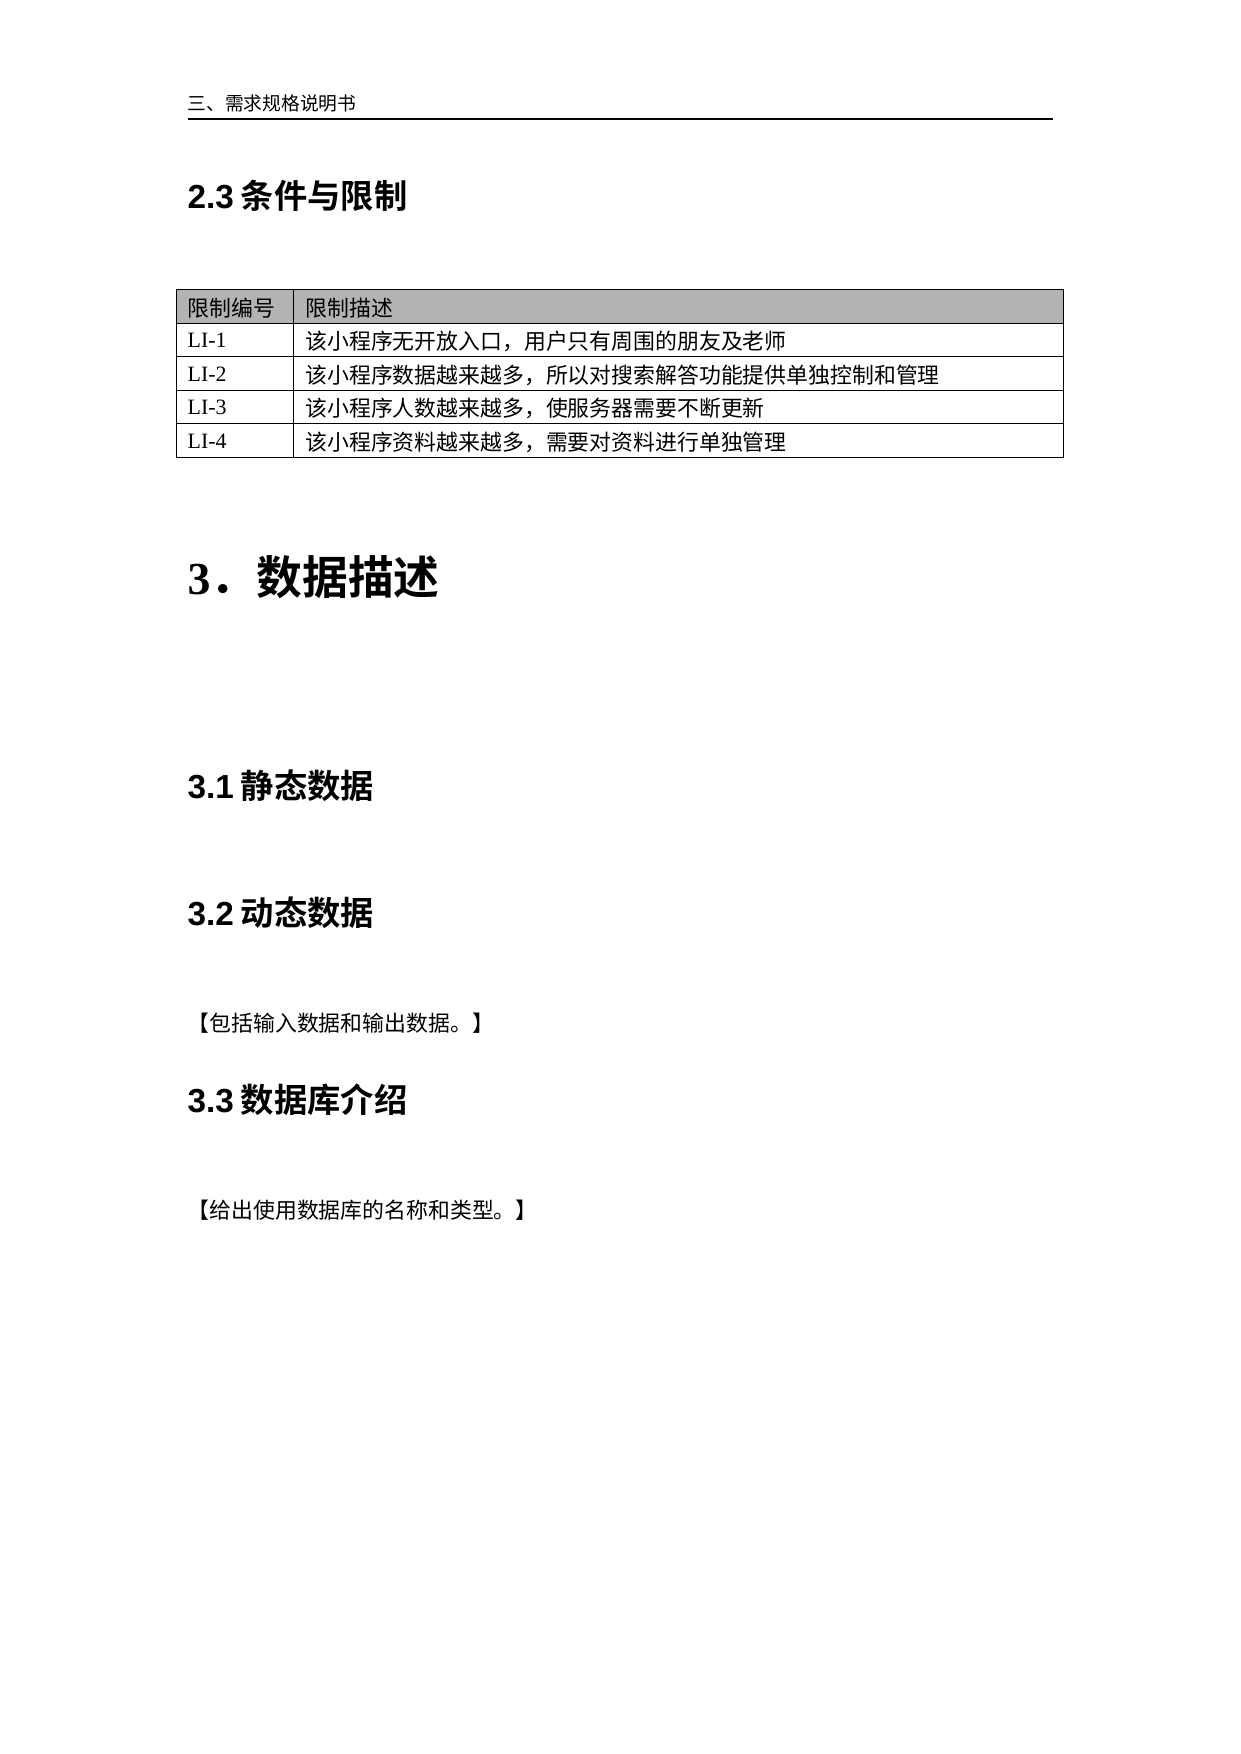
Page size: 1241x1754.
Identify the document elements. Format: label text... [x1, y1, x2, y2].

table_cell LI-3 [177, 391, 293, 423]
table_cell LI-1 [177, 324, 293, 356]
subtitle 3.2动态数据 [187, 878, 1053, 943]
text 【包括输入数据和输出数据。】 [187, 1006, 1053, 1038]
subtitle 3.1静态数据 [187, 751, 1053, 816]
table_cell LI-4 [177, 424, 293, 457]
text 【给出使用数据库的名称和类型。】 [187, 1192, 1053, 1225]
subtitle 3.3数据库介绍 [187, 1065, 1053, 1130]
table_header 限制描述 [294, 290, 1063, 323]
subtitle 2.3条件与限制 [187, 162, 1053, 227]
subtitle 3．数据描述 [187, 526, 1053, 623]
table_header 限制编号 [177, 290, 293, 323]
table_cell LI-2 [177, 357, 293, 390]
table_cell 该小程序人数越来越多，使服务器需要不断更新 [294, 391, 1063, 423]
table_cell 该小程序资料越来越多，需要对资料进行单独管理 [294, 424, 1063, 457]
table_cell 该小程序无开放入口，用户只有周围的朋友及老师 [294, 324, 1063, 356]
table_cell 该小程序数据越来越多，所以对搜索解答功能提供单独控制和管理 [294, 357, 1063, 390]
